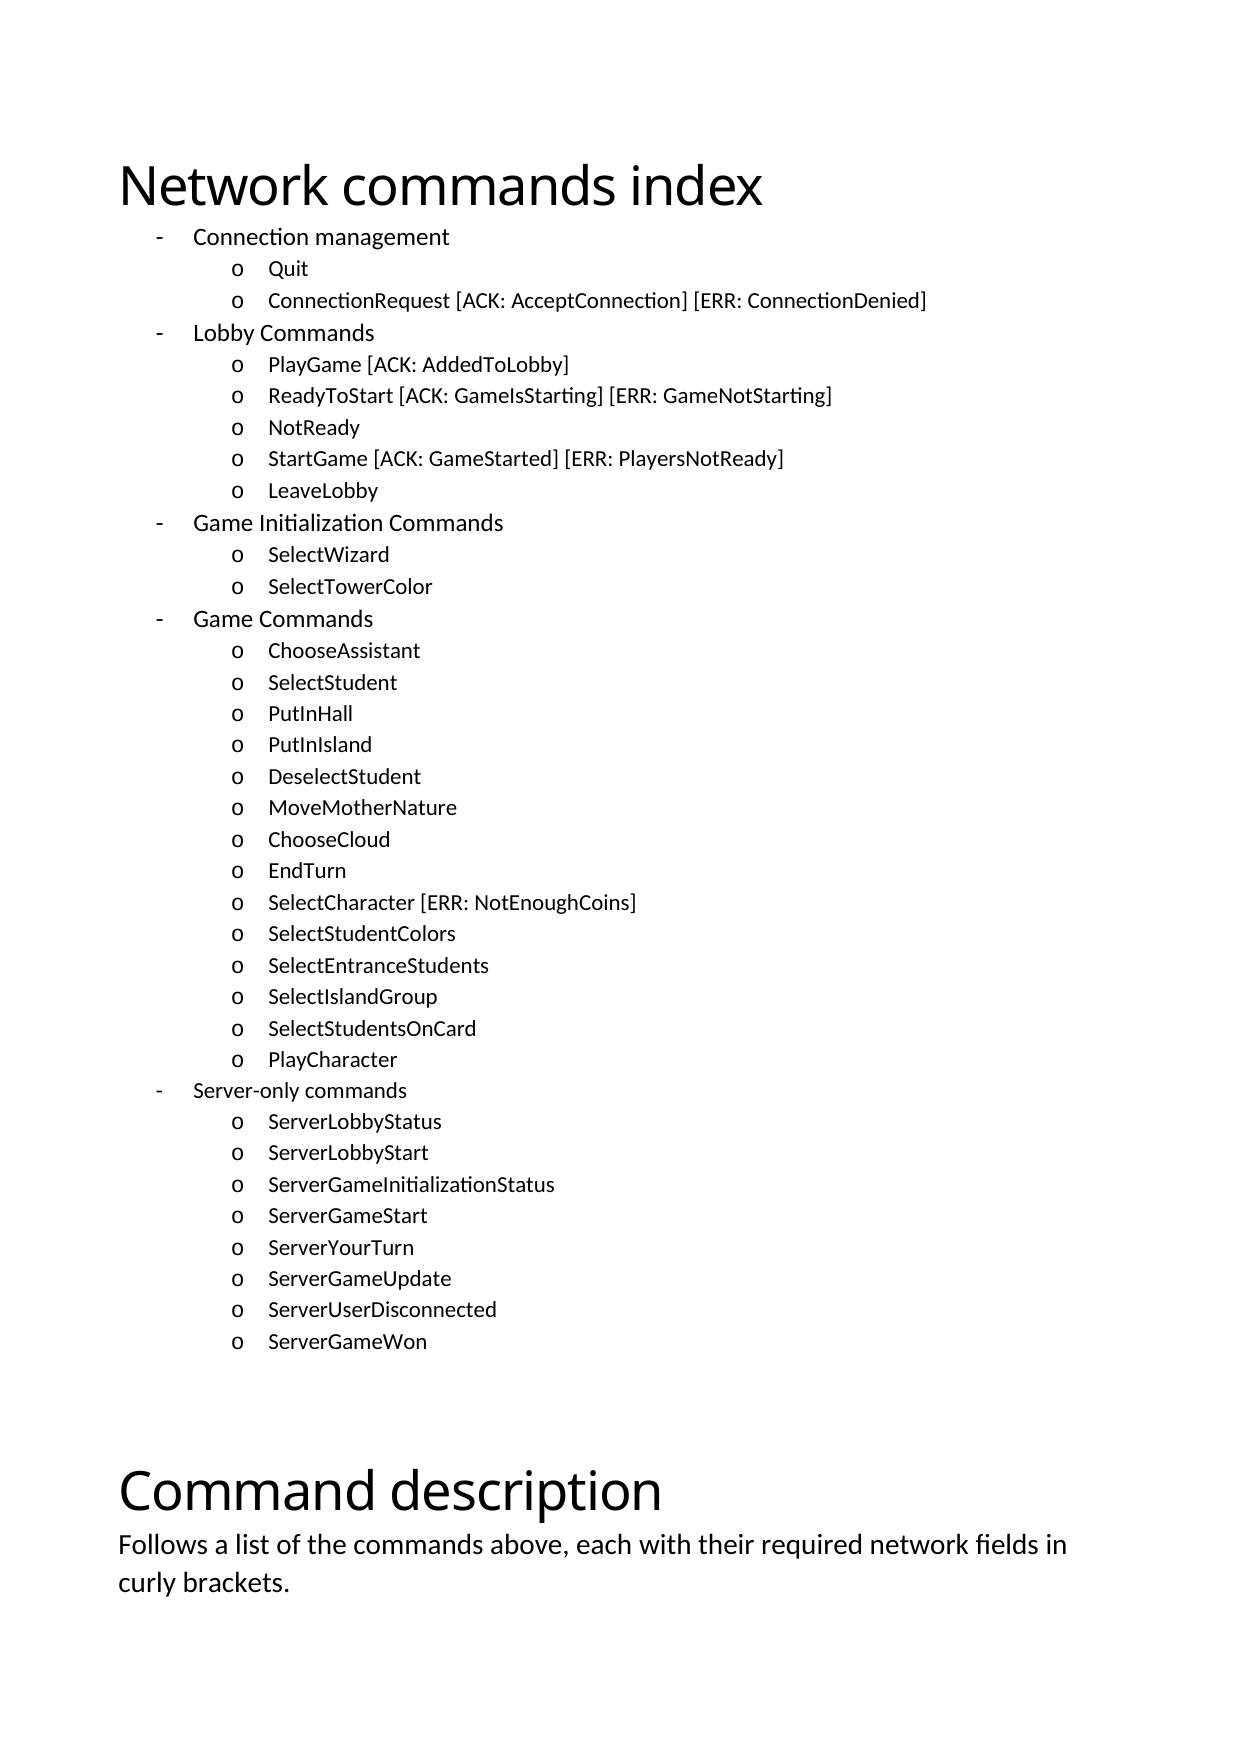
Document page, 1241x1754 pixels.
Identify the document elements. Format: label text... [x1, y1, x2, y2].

list ServerUserDisconnected [231, 1296, 1122, 1325]
list ServerLobbyStatus [231, 1107, 1122, 1136]
list ServerYourTurn [231, 1233, 1122, 1262]
list ChooseAssistant [231, 636, 1122, 665]
list ConnectionRequest [ACK: AcceptConnection] [ERR: ConnectionDenied] [231, 286, 1122, 315]
list ServerGameUpdate [231, 1264, 1122, 1293]
list LeaveLobby [231, 476, 1122, 505]
list ChooseCloud [231, 825, 1122, 854]
title Network commands index [118, 148, 1122, 221]
list ServerGameStart [231, 1201, 1122, 1230]
list EndTurn [231, 856, 1122, 886]
list Quit [231, 254, 1122, 283]
list Game Commands [156, 603, 1122, 634]
list StartGame [ACK: GameStarted] [ERR: PlayersNotReady] [231, 444, 1122, 474]
list ServerLobbyStart [231, 1138, 1122, 1167]
title Command description [118, 1452, 1122, 1526]
list SelectTowerColor [231, 572, 1122, 601]
list SelectStudentsOnCard [231, 1014, 1122, 1043]
list SelectStudentColors [231, 919, 1122, 948]
list SelectIslandGroup [231, 982, 1122, 1011]
list Connection management [156, 221, 1122, 252]
list SelectWizard [231, 540, 1122, 569]
list ReadyToStart [ACK: GameIsStarting] [ERR: GameNotStarting] [231, 382, 1122, 411]
list MoveMotherNature [231, 793, 1122, 823]
list PlayCharacter [231, 1045, 1122, 1074]
list PutInHall [231, 699, 1122, 728]
list Game Initialization Commands [156, 507, 1122, 538]
list NotReady [231, 413, 1122, 442]
list ServerGameInitializationStatus [231, 1170, 1122, 1199]
list SelectCharacter [ERR: NotEnoughCoins] [231, 888, 1122, 917]
list Lobby Commands [156, 317, 1122, 348]
list SelectEntranceStudents [231, 951, 1122, 980]
list ServerGameWon [231, 1327, 1122, 1356]
list Server-only commands [156, 1077, 1122, 1104]
list DeselectStudent [231, 762, 1122, 791]
list PutInIsland [231, 731, 1122, 760]
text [118, 1526, 1122, 1600]
list PlayGame [ACK: AddedToLobby] [231, 350, 1122, 379]
list SelectStudent [231, 668, 1122, 697]
